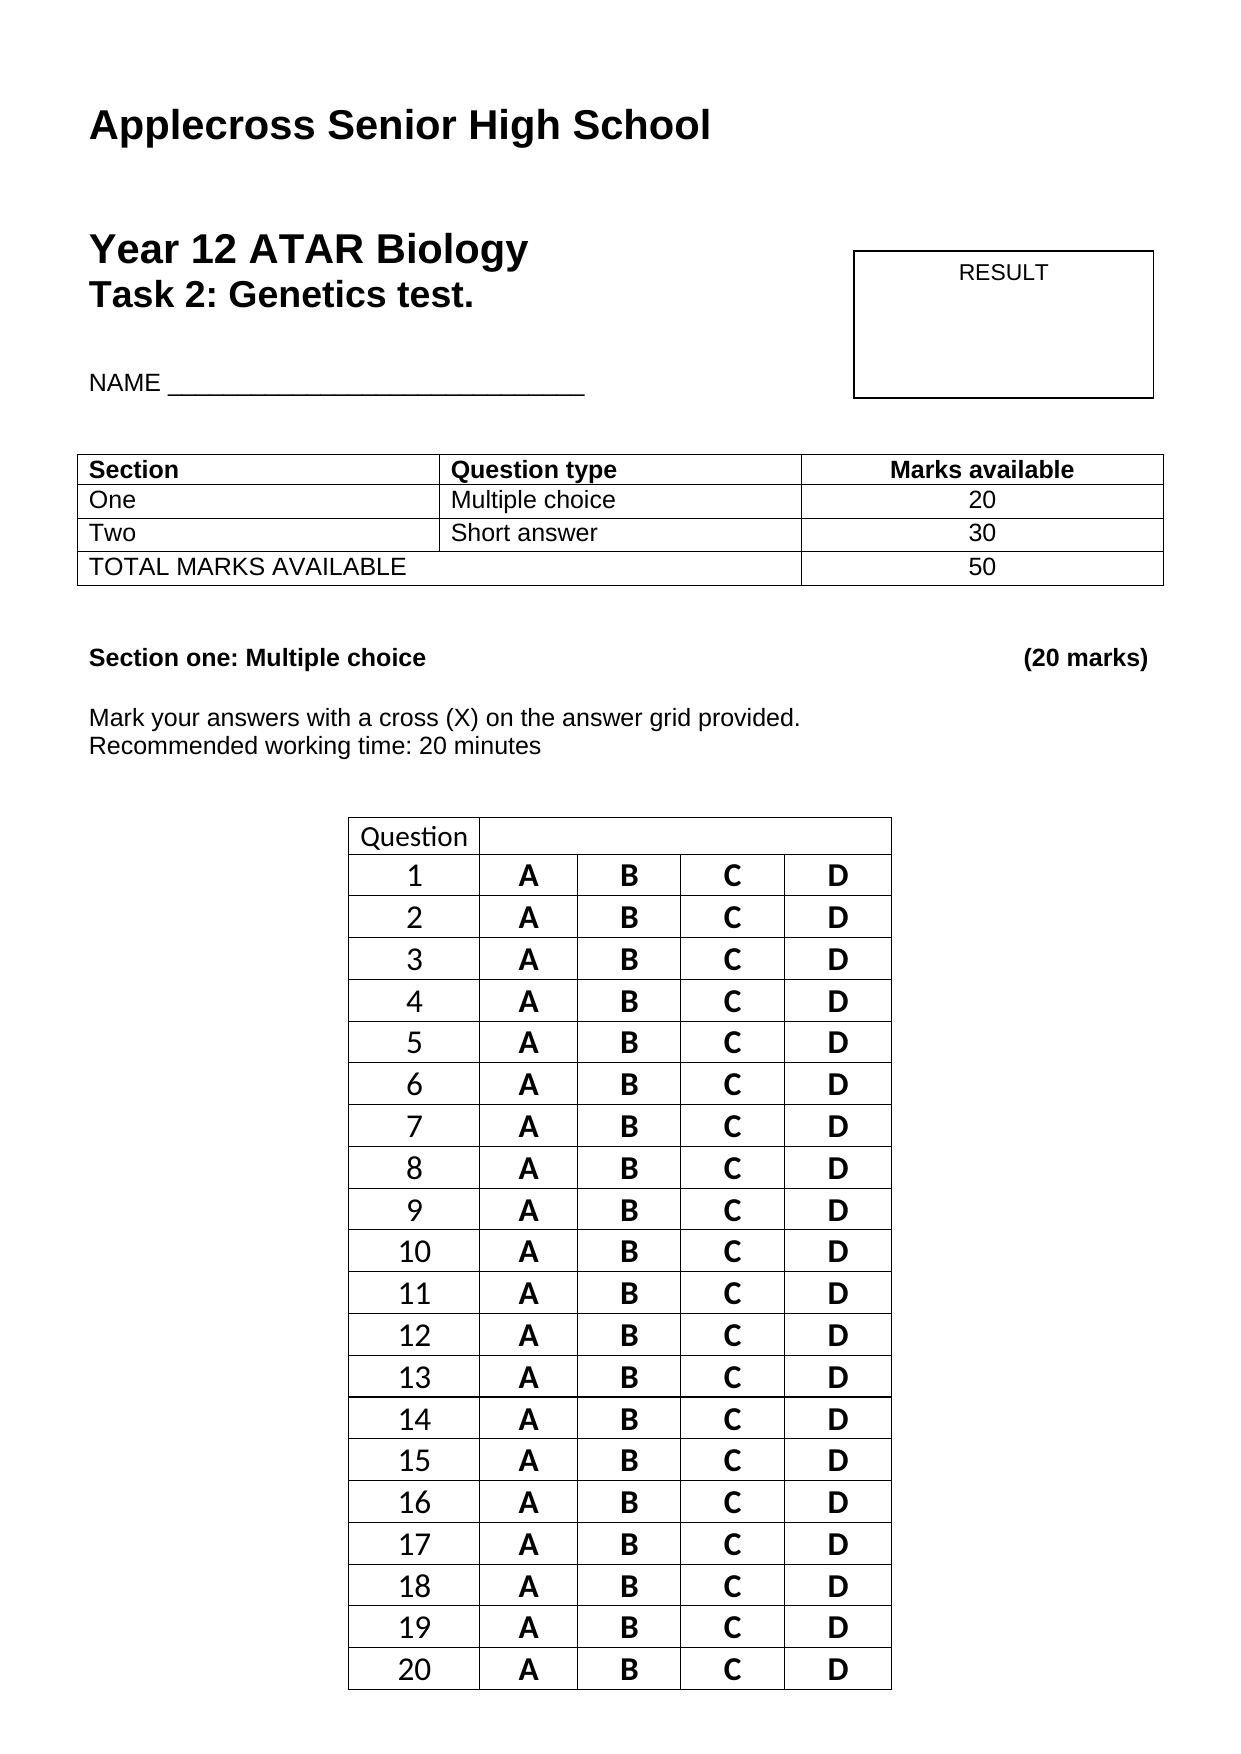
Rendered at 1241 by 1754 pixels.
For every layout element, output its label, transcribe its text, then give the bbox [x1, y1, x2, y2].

text Applecross Senior High School [89, 100, 1152, 148]
table_cell A [480, 1606, 577, 1647]
table_cell B [578, 1147, 680, 1188]
table_cell D [785, 1481, 891, 1522]
table_cell A [480, 1063, 577, 1104]
table_cell 11 [349, 1272, 479, 1313]
table_cell C [681, 1523, 784, 1563]
table_cell A [480, 1481, 577, 1522]
table_cell A [480, 1356, 577, 1396]
table_cell 12 [349, 1314, 479, 1355]
table_cell D [785, 896, 891, 937]
table_cell A [480, 1230, 577, 1271]
table_cell B [578, 1356, 680, 1396]
table_cell 1 [349, 855, 479, 895]
table_cell C [681, 1105, 784, 1146]
table_cell B [578, 1230, 680, 1271]
table_cell D [785, 1356, 891, 1396]
table_cell C [681, 1272, 784, 1313]
table_cell 10 [349, 1230, 479, 1271]
table_header Section [78, 455, 439, 484]
table_cell D [785, 1439, 891, 1480]
table_cell D [785, 1189, 891, 1229]
table_cell B [578, 980, 680, 1021]
table_cell D [785, 1230, 891, 1271]
table_cell C [681, 1189, 784, 1229]
table_cell 13 [349, 1356, 479, 1396]
table_header Question [349, 818, 479, 853]
table_cell 18 [349, 1565, 479, 1605]
table_cell B [578, 1439, 680, 1480]
table_cell B [578, 1648, 680, 1689]
table_cell B [578, 1314, 680, 1355]
table_cell C [681, 1606, 784, 1647]
table_cell A [480, 1314, 577, 1355]
table_cell Multiple choice [440, 485, 801, 517]
table_cell C [681, 1356, 784, 1396]
table_cell A [480, 1272, 577, 1313]
table_cell D [785, 1022, 891, 1062]
table_cell TOTAL MARKS AVAILABLE [78, 552, 801, 585]
table_cell D [785, 1648, 891, 1689]
table_cell C [681, 1314, 784, 1355]
table_header Question type [440, 455, 801, 484]
table_cell 50 [802, 552, 1163, 585]
table_cell 20 [802, 485, 1163, 517]
table_cell B [578, 1063, 680, 1104]
table_cell C [681, 1481, 784, 1522]
table_cell C [681, 1565, 784, 1605]
text Section one: Multiple choice (20 marks) [89, 643, 1152, 672]
table_cell A [480, 896, 577, 937]
table_cell B [578, 1523, 680, 1563]
table_cell A [480, 1022, 577, 1062]
table_cell D [785, 1523, 891, 1563]
table_cell A [480, 1398, 577, 1438]
table_cell D [785, 1063, 891, 1104]
table_cell A [480, 855, 577, 895]
table_cell A [480, 1105, 577, 1146]
table_cell D [785, 1314, 891, 1355]
table_cell D [785, 1565, 891, 1605]
table_cell 2 [349, 896, 479, 937]
table_cell C [681, 896, 784, 937]
table_cell A [480, 1147, 577, 1188]
table_cell One [78, 485, 439, 517]
table_cell A [480, 1189, 577, 1229]
table_cell Two [78, 519, 439, 551]
table_cell 17 [349, 1523, 479, 1563]
table_cell 14 [349, 1398, 479, 1438]
table_cell A [480, 980, 577, 1021]
table_cell C [681, 1022, 784, 1062]
table_cell D [785, 1606, 891, 1647]
table_cell B [578, 1272, 680, 1313]
table_cell C [681, 980, 784, 1021]
table_cell 16 [349, 1481, 479, 1522]
table_cell C [681, 855, 784, 895]
table_cell C [681, 1230, 784, 1271]
table_cell B [578, 1189, 680, 1229]
table_cell D [785, 1147, 891, 1188]
table_cell B [578, 855, 680, 895]
table_cell B [578, 1481, 680, 1522]
table_cell C [681, 1398, 784, 1438]
table_cell C [681, 1439, 784, 1480]
text Task 2: Genetics test. [89, 272, 853, 315]
table_header [480, 818, 891, 853]
table_cell 9 [349, 1189, 479, 1229]
table_cell B [578, 1565, 680, 1605]
table_cell B [578, 1022, 680, 1062]
table_cell C [681, 1648, 784, 1689]
table_cell 8 [349, 1147, 479, 1188]
table_cell 19 [349, 1606, 479, 1647]
table_cell A [480, 1523, 577, 1563]
table_cell 5 [349, 1022, 479, 1062]
table_header Marks available [802, 455, 1163, 484]
table_cell A [480, 1439, 577, 1480]
table_cell Short answer [440, 519, 801, 551]
table_cell A [480, 1648, 577, 1689]
text Year 12 ATAR Biology [89, 224, 1152, 272]
table_cell D [785, 1272, 891, 1313]
table_cell B [578, 1398, 680, 1438]
text Recommended working time: 20 minutes [89, 731, 1152, 760]
table_cell C [681, 938, 784, 979]
text Mark your answers with a cross (X) on the answer grid provided. [89, 702, 1152, 731]
text NAME ______________________________ [89, 368, 853, 396]
table_cell D [785, 855, 891, 895]
table_cell B [578, 1105, 680, 1146]
table_cell A [480, 938, 577, 979]
table_cell B [578, 896, 680, 937]
table_cell 20 [349, 1648, 479, 1689]
table_cell 7 [349, 1105, 479, 1146]
table_cell A [480, 1565, 577, 1605]
table_cell 30 [802, 519, 1163, 551]
table_cell B [578, 1606, 680, 1647]
table_cell D [785, 1398, 891, 1438]
table_cell C [681, 1063, 784, 1104]
table_cell 15 [349, 1439, 479, 1480]
table_cell B [578, 938, 680, 979]
table_cell C [681, 1147, 784, 1188]
table_cell 4 [349, 980, 479, 1021]
table_cell 3 [349, 938, 479, 979]
table_cell D [785, 938, 891, 979]
table_cell D [785, 980, 891, 1021]
table_cell D [785, 1105, 891, 1146]
table_cell 6 [349, 1063, 479, 1104]
